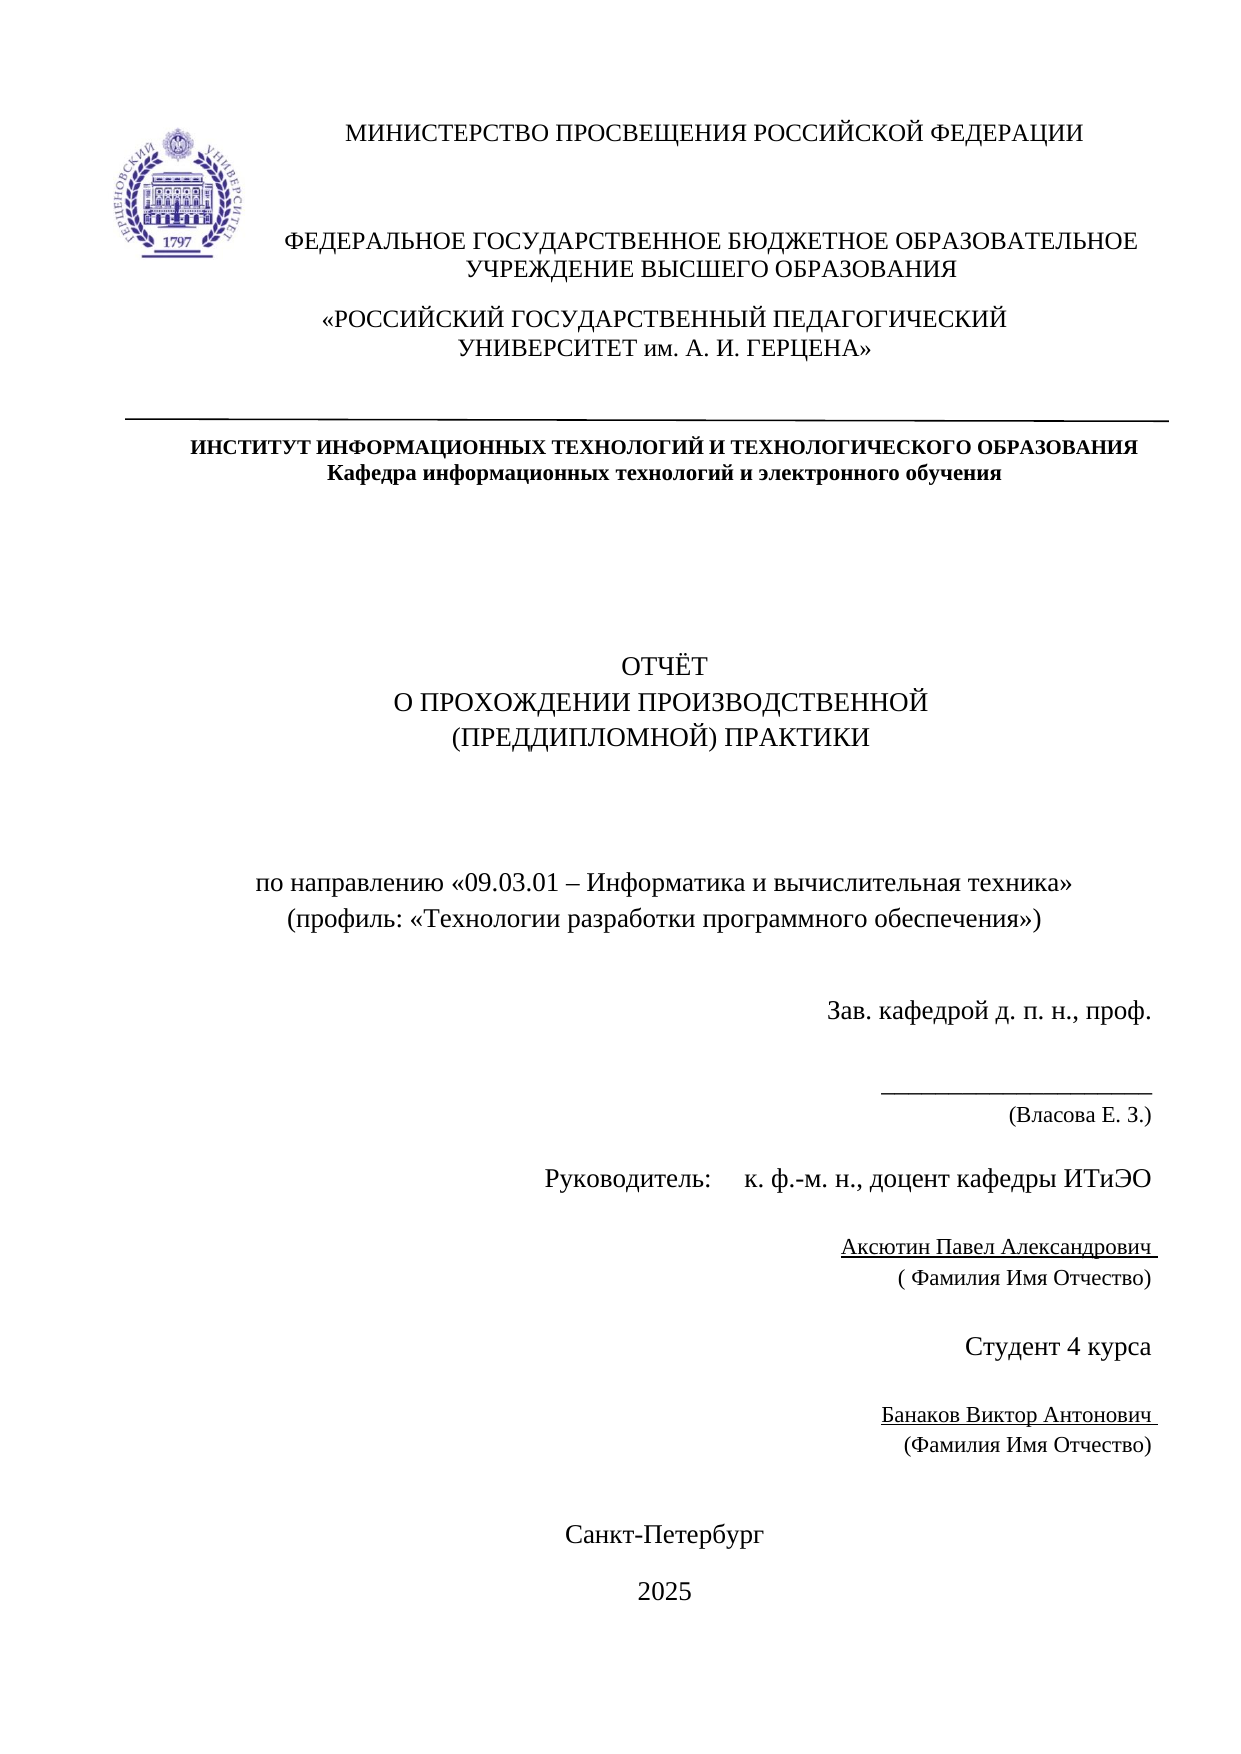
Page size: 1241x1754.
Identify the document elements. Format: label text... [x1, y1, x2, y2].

text (Власова Е. З.) [177, 1102, 1152, 1128]
text (Фамилия Имя Отчество) [177, 1431, 1152, 1458]
picture [102, 116, 253, 269]
text МИНИСТЕРСТВО ПРОСВЕЩЕНИЯ РОССИЙСКОЙ ФЕДЕРАЦИИ [253, 118, 1152, 147]
text Банаков Виктор Антонович [177, 1401, 1152, 1427]
text по направлению «09.03.01 – Информатика и вычислительная техника» [177, 866, 1152, 897]
text ОТЧЁТ О ПРОХОЖДЕНИИ ПРОИЗВОДСТВЕННОЙ (ПРЕДДИПЛОМНОЙ) ПРАКТИКИ [177, 650, 1152, 785]
text Руководитель: к. ф.-м. н., доцент кафедры ИТиЭО [177, 1162, 1152, 1193]
text Санкт-Петербург [177, 1518, 1152, 1549]
text ИНСТИТУТ ИНФОРМАЦИОННЫХ ТЕХНОЛОГИЙ И ТЕХНОЛОГИЧЕСКОГО ОБРАЗОВАНИЯ [177, 434, 1152, 459]
text Кафедра информационных технологий и электронного обучения [177, 459, 1152, 485]
text (профиль: «Технологии разработки программного обеспечения») [177, 902, 1152, 933]
text Аксютин Павел Александрович [177, 1233, 1152, 1260]
text ( Фамилия Имя Отчество) [177, 1264, 1152, 1290]
text Студент 4 курса [177, 1329, 1152, 1361]
text Зав. кафедрой д. п. н., проф. [177, 994, 1152, 1026]
text 2025 [177, 1574, 1152, 1606]
text «РОССИЙСКИЙ ГОСУДАРСТВЕННЫЙ ПЕДАГОГИЧЕСКИЙ УНИВЕРСИТЕТ им. А. И. ГЕРЦЕНА» [177, 304, 1152, 362]
text ____________________ [177, 1066, 1152, 1097]
text ФЕДЕРАЛЬНОЕ ГОСУДАРСТВЕННОЕ БЮДЖЕТНОЕ ОБРАЗОВАТЕЛЬНОЕ УЧРЕЖДЕНИЕ ВЫСШЕГО ОБРАЗОВАНИЯ [177, 226, 1152, 283]
